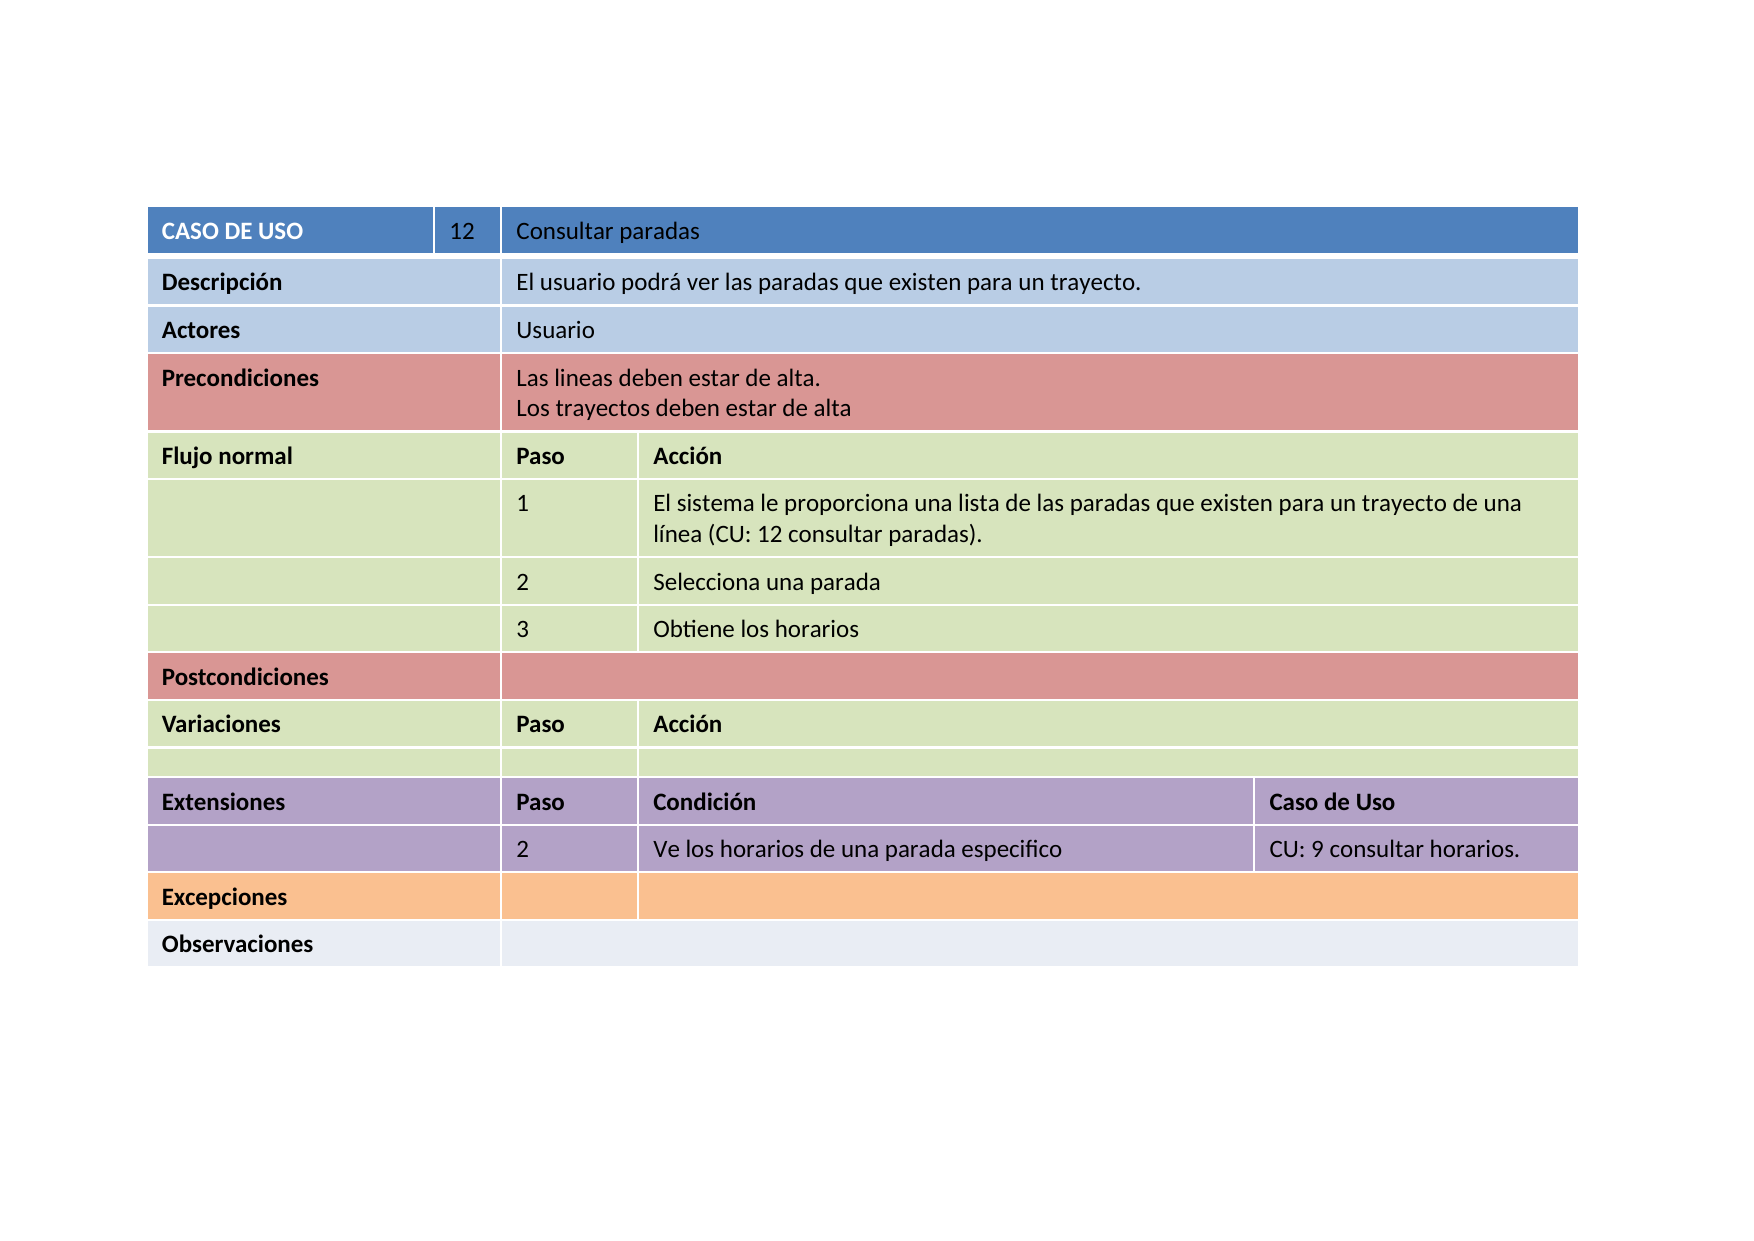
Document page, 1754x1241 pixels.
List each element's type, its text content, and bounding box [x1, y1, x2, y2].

table_cell [148, 480, 500, 556]
table_cell [148, 606, 500, 651]
table_cell Ve los horarios de una parada especifico [639, 826, 1253, 871]
table_cell Paso [502, 701, 637, 746]
table_cell [148, 558, 500, 604]
table_header Consultar paradas [502, 207, 1578, 253]
table_cell 1 [502, 480, 637, 556]
table_cell Acción [639, 433, 1578, 478]
table_cell Paso [502, 433, 637, 478]
table_cell Flujo normal [148, 433, 500, 478]
table_cell [639, 749, 1578, 776]
table_cell Obtiene los horarios [639, 606, 1578, 651]
table_cell Acción [639, 701, 1578, 746]
table_cell El sistema le proporciona una lista de las paradas que existen para un trayecto de una línea (CU: 12 consultar paradas). [639, 480, 1578, 556]
table_cell [502, 921, 1578, 966]
table_cell Selecciona una parada [639, 558, 1578, 604]
table_cell Condición [639, 778, 1253, 824]
table_cell 2 [502, 826, 637, 871]
table_cell [148, 749, 500, 776]
table_header CASO DE USO [148, 207, 433, 253]
table_cell [502, 873, 637, 919]
table_cell Paso [502, 778, 637, 824]
table_cell [502, 749, 637, 776]
table_cell Extensiones [148, 778, 500, 824]
table_cell 3 [502, 606, 637, 651]
table_cell Variaciones [148, 701, 500, 746]
table_cell Precondiciones [148, 354, 500, 430]
table_cell Caso de Uso [1255, 778, 1578, 824]
table_cell Postcondiciones [148, 653, 500, 699]
table_cell [639, 873, 1578, 919]
table_cell Las lineas deben estar de alta. Los trayectos deben estar de alta [502, 354, 1578, 430]
table_cell [148, 826, 500, 871]
table_header 12 [435, 207, 500, 253]
table_cell Usuario [502, 307, 1578, 352]
table_cell CU: 9 consultar horarios. [1255, 826, 1578, 871]
table_cell Observaciones [148, 921, 500, 966]
table_cell 2 [502, 558, 637, 604]
table_cell El usuario podrá ver las paradas que existen para un trayecto. [502, 259, 1578, 304]
table_cell [502, 653, 1578, 699]
table_cell Descripción [148, 259, 500, 304]
table_cell Excepciones [148, 873, 500, 919]
table_cell Actores [148, 307, 500, 352]
